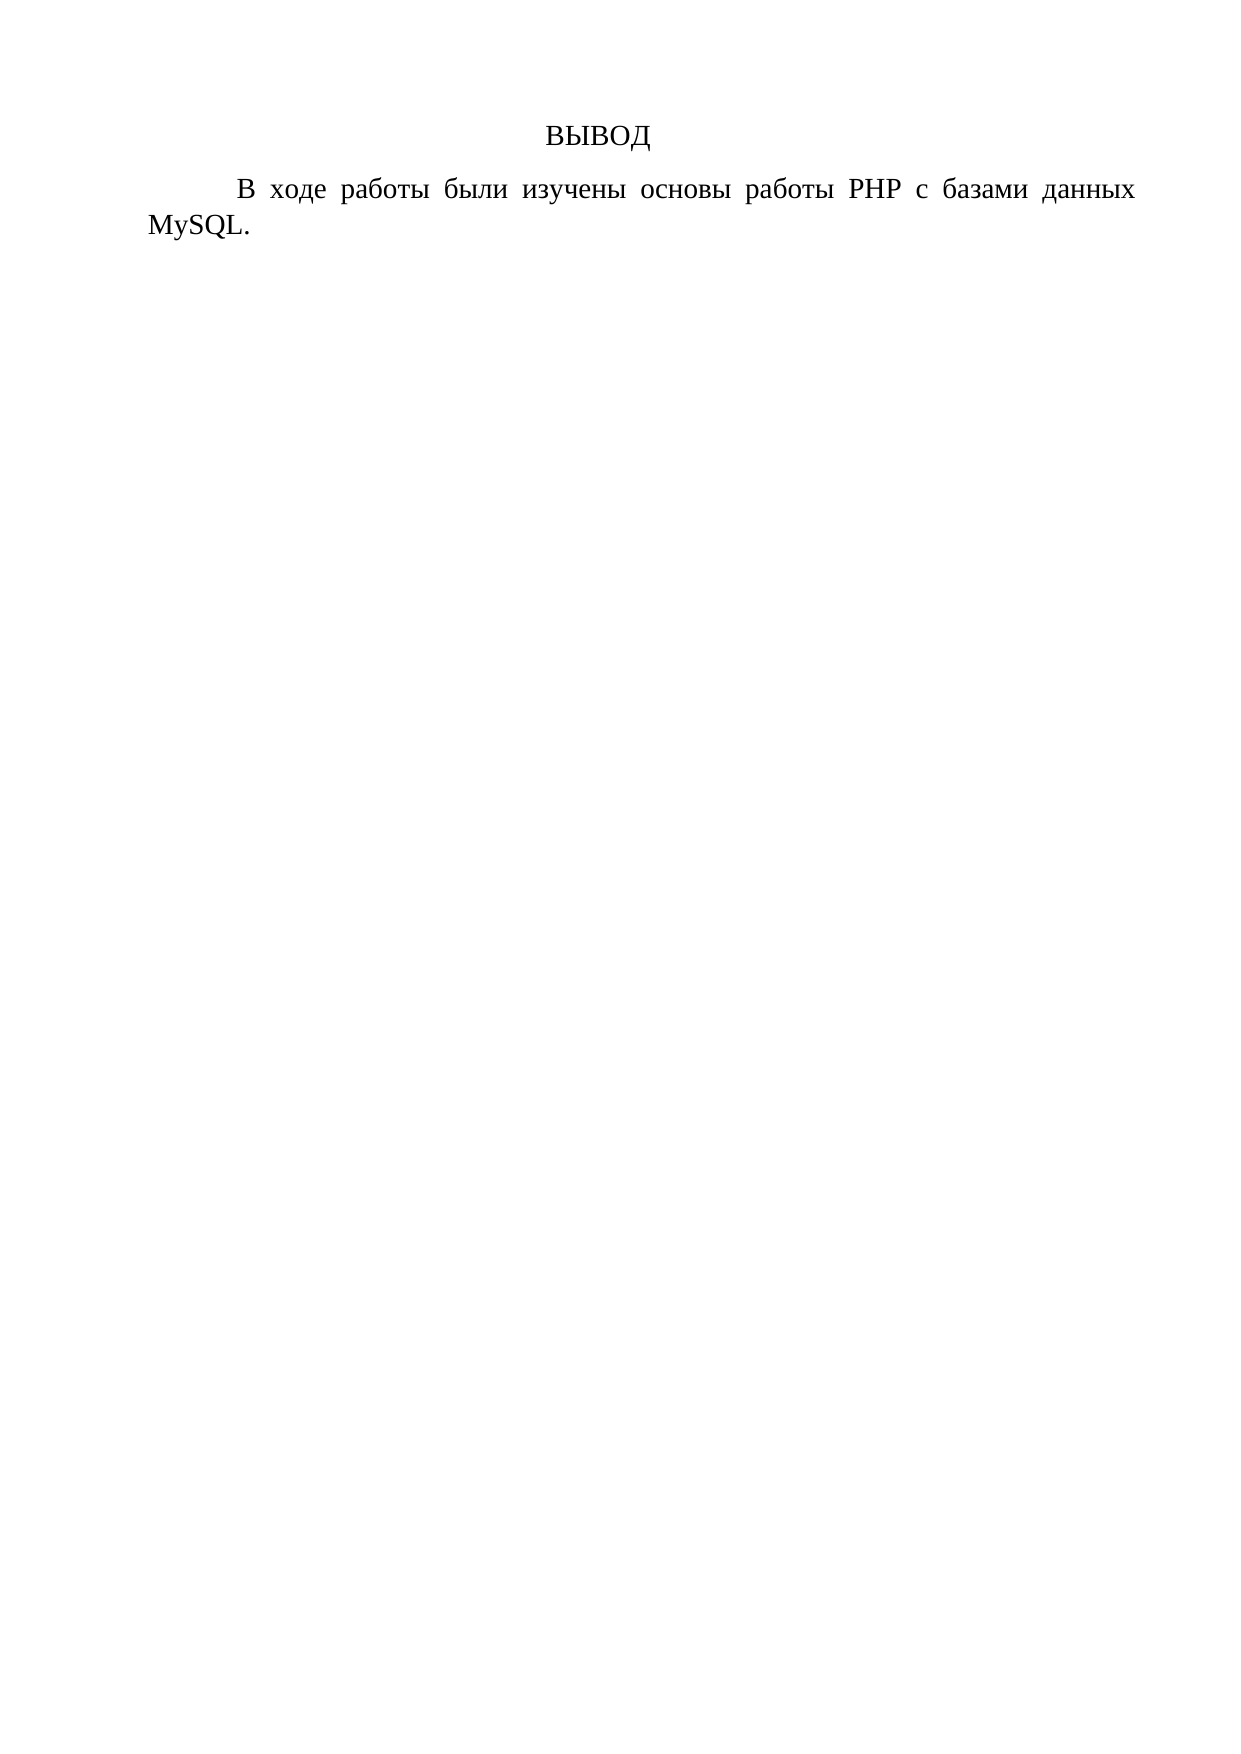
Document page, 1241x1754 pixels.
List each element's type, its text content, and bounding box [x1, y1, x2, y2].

text ВЫВОД [148, 118, 1048, 152]
text В ходе работы были изучены основы работы PHP с базами данных MySQL. [148, 171, 1137, 241]
